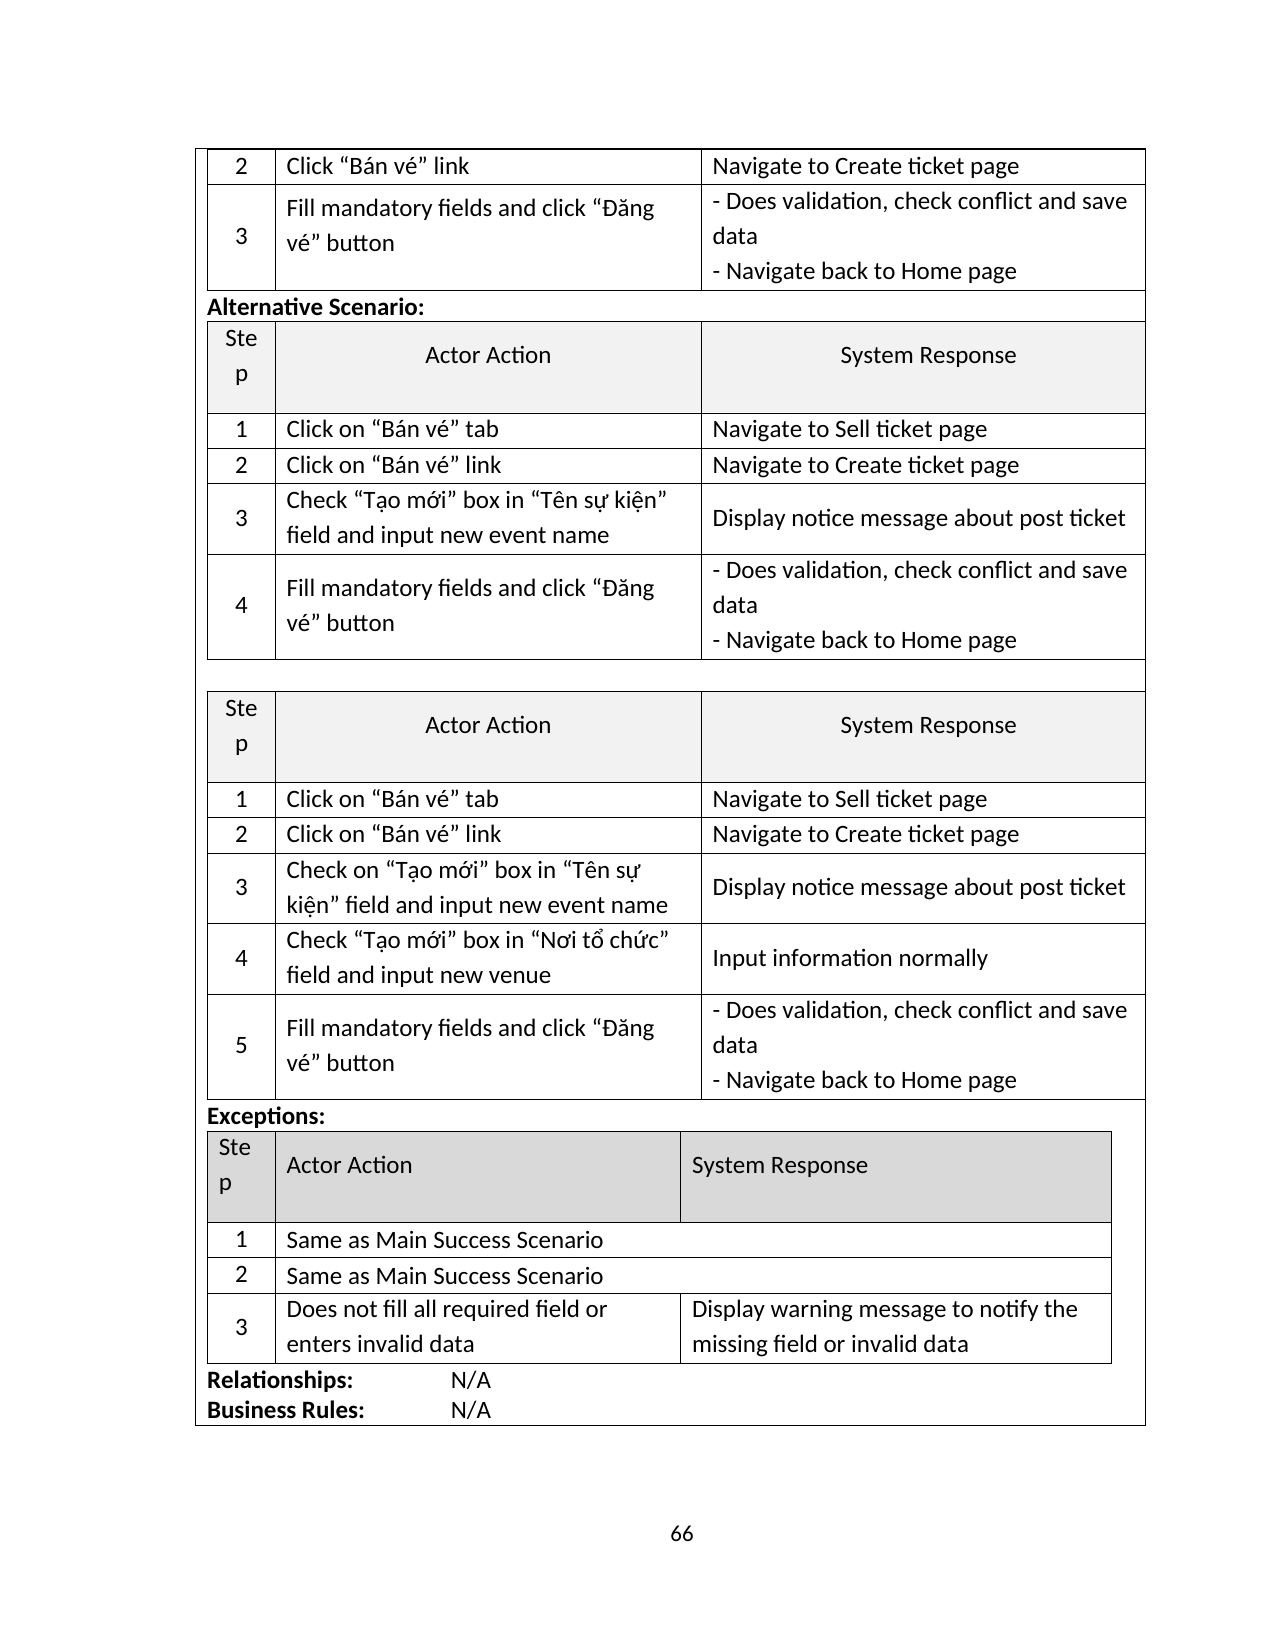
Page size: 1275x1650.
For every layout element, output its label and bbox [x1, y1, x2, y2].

table_cell [196, 149, 1145, 1425]
